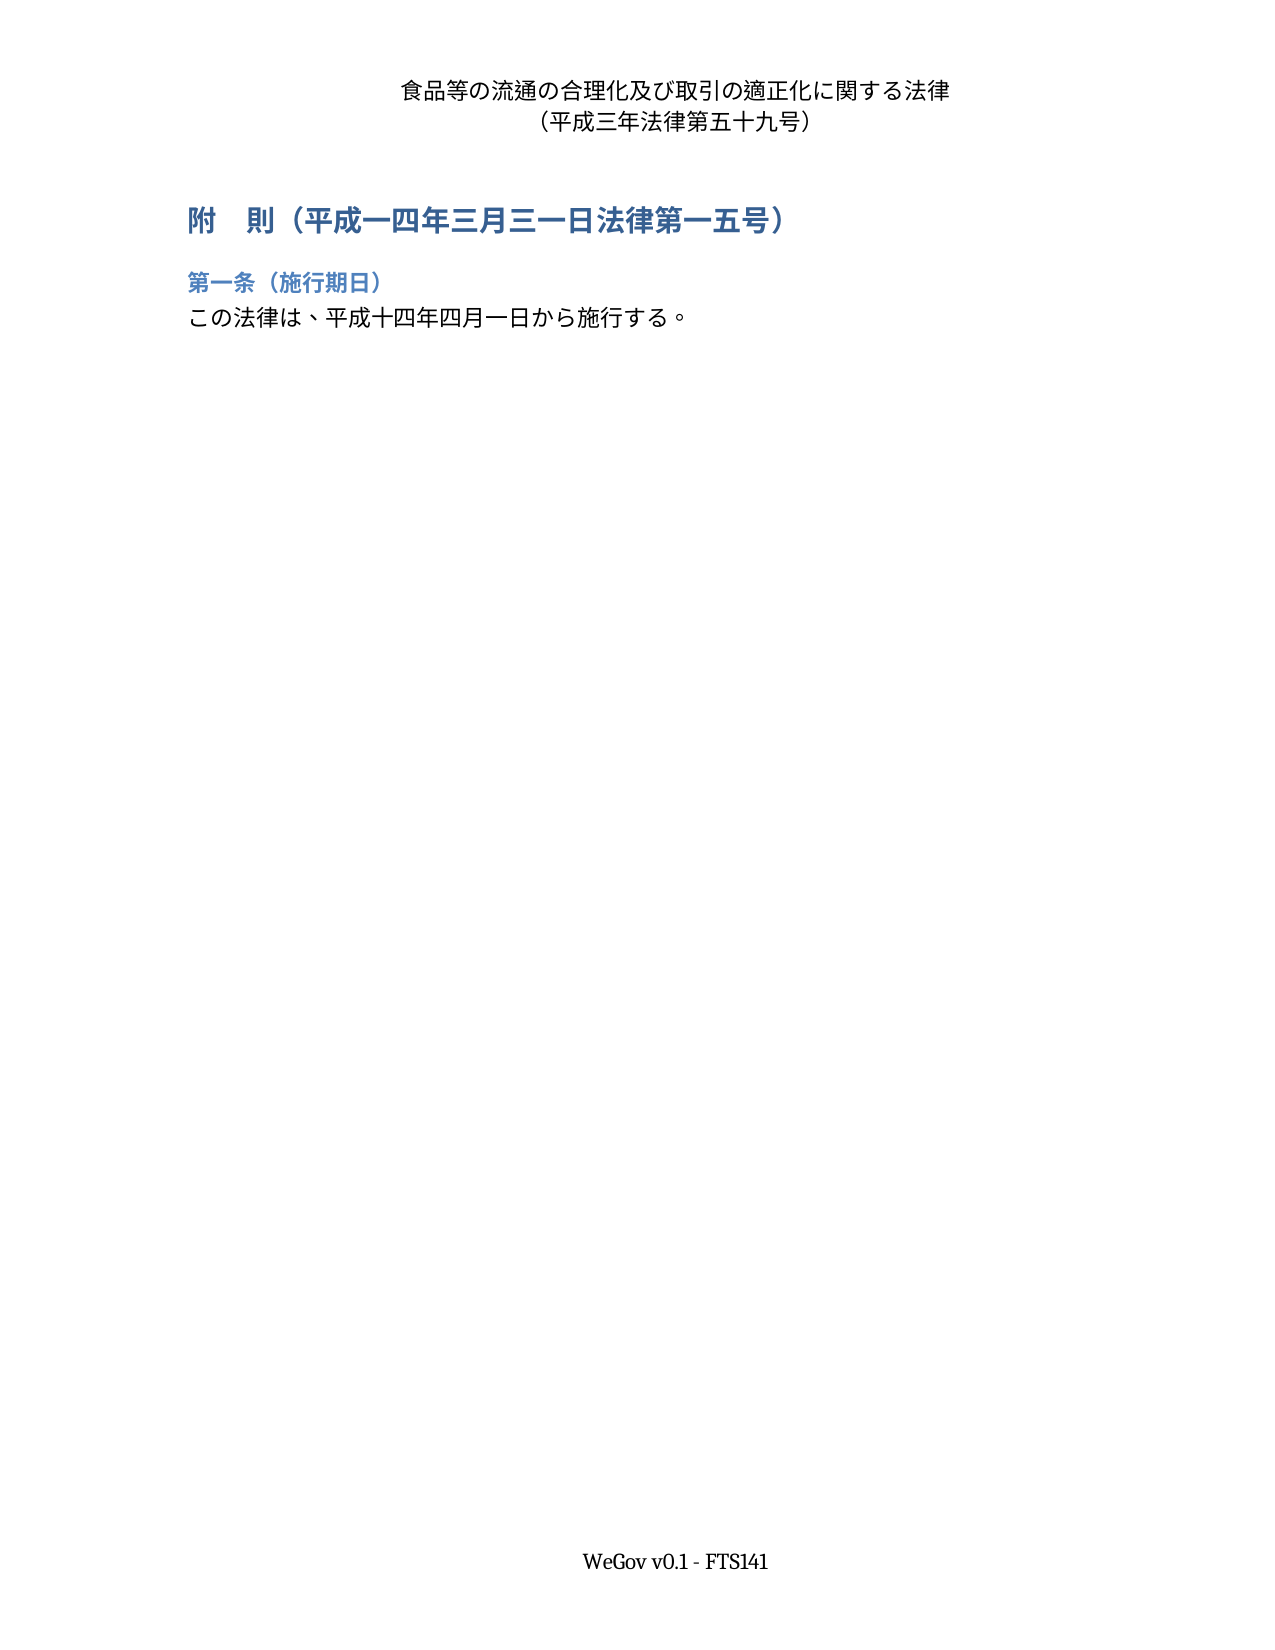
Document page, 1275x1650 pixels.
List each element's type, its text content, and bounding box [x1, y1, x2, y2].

subtitle 第一条（施行期日） [187, 266, 1087, 298]
text この法律は、平成十四年四月一日から施行する。 [187, 302, 1087, 334]
subtitle 附 則（平成一四年三月三一日法律第一五号） [187, 200, 1087, 240]
